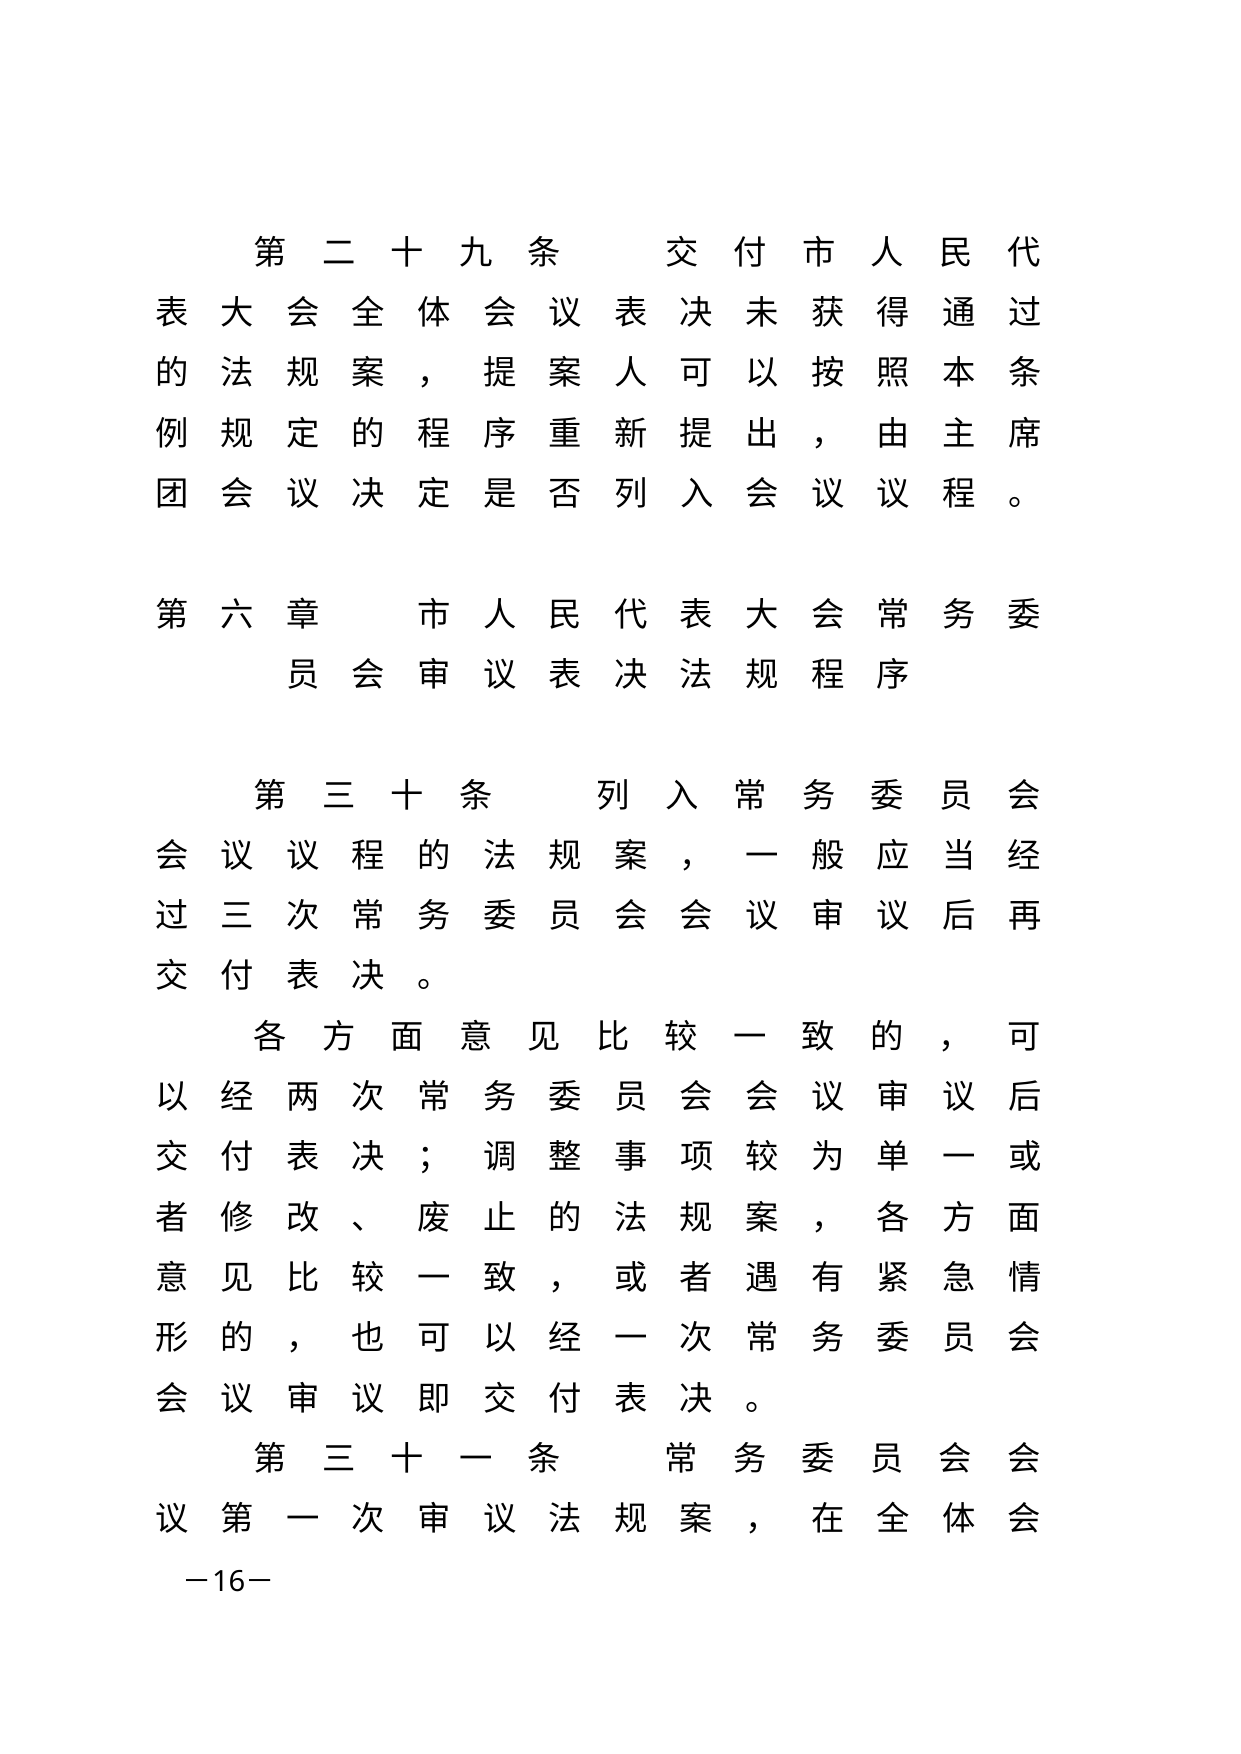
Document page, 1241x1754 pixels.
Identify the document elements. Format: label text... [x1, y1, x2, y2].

text 第三十一条 常务委员会会议第一次审议法规案，在全体会议上听取提案人的说明和有关专门委员会审议意见的报告或者常务委员会有关工作机构初步审查的报告，由分组会议进行审议。 [155, 1426, 1073, 1546]
text 第二十九条 交付市人民代表大会全体会议表决未获得通过的法规案，提案人可以按照本条例规定的程序重新提出，由主席团会议决定是否列入会议议程。 [155, 219, 1073, 521]
text 各方面意见比较一致的，可以经两次常务委员会会议审议后交付表决；调整事项较为单一或者修改、废止的法规案，各方面意见比较一致，或者遇有紧急情形的，也可以经一次常务委员会会议审议即交付表决。 [155, 1003, 1073, 1426]
text 第六章 市人民代表大会常务委员会审议表决法规程序 [155, 581, 1073, 702]
text 第三十条 列入常务委员会会议议程的法规案，一般应当经过三次常务委员会会议审议后再交付表决。 [155, 762, 1073, 1003]
